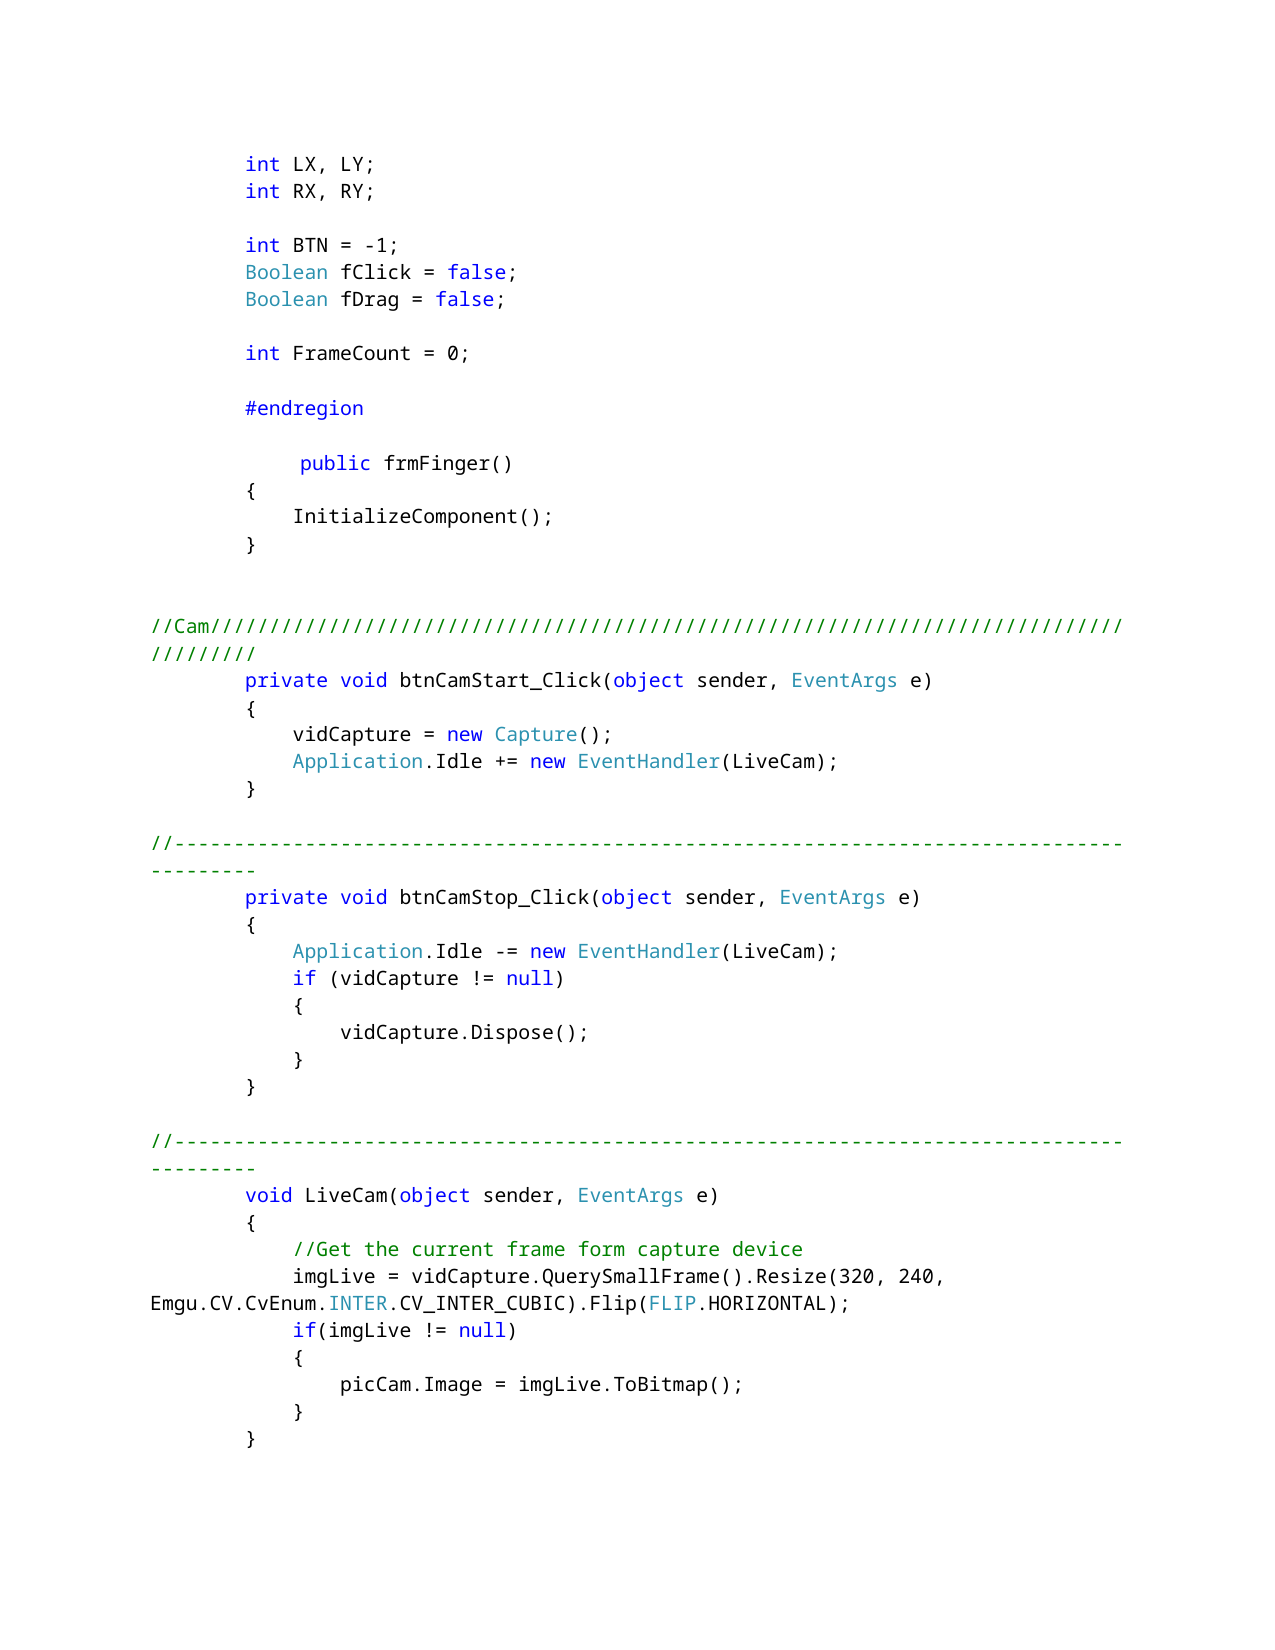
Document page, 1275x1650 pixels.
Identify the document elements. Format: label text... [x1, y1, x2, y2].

text public frmFinger() [150, 449, 1125, 476]
text if (vidCapture != null) [150, 964, 1125, 992]
text picCam.Image = imgLive.ToBitmap(); [150, 1370, 1125, 1397]
text { [150, 992, 1125, 1018]
text //----------------------------------------------------------------------------------------- [150, 802, 1125, 884]
text #endregion [150, 394, 1125, 421]
text { [150, 694, 1125, 721]
text { [150, 1343, 1125, 1370]
text } [150, 1424, 1125, 1451]
text int RX, RY; [150, 177, 1125, 204]
text } [150, 775, 1125, 802]
text imgLive = vidCapture.QuerySmallFrame().Resize(320, 240, Emgu.CV.CvEnum.INTER.CV_INTER_CUBIC).Flip(FLIP.HORIZONTAL); [150, 1262, 1125, 1316]
text //Get the current frame form capture device [150, 1235, 1125, 1262]
text vidCapture.Dispose(); [150, 1018, 1125, 1046]
text Boolean fClick = false; [150, 258, 1125, 285]
text //----------------------------------------------------------------------------------------- [150, 1099, 1125, 1181]
text Boolean fDrag = false; [150, 285, 1125, 312]
text if(imgLive != null) [150, 1316, 1125, 1343]
text { [150, 476, 1125, 503]
text int BTN = -1; [150, 231, 1125, 258]
text private void btnCamStart_Click(object sender, EventArgs e) [150, 667, 1125, 694]
text InitializeComponent(); [150, 503, 1125, 530]
text vidCapture = new Capture(); [150, 721, 1125, 748]
text } [150, 530, 1125, 557]
text { [150, 911, 1125, 938]
text int FrameCount = 0; [150, 339, 1125, 366]
text } [150, 1046, 1125, 1072]
text } [150, 1397, 1125, 1424]
text //Cam////////////////////////////////////////////////////////////////////////////////////// [150, 585, 1125, 667]
text { [150, 1208, 1125, 1235]
text private void btnCamStop_Click(object sender, EventArgs e) [150, 884, 1125, 911]
text Application.Idle -= new EventHandler(LiveCam); [150, 938, 1125, 964]
text int LX, LY; [150, 150, 1125, 177]
text void LiveCam(object sender, EventArgs e) [150, 1181, 1125, 1208]
text } [150, 1072, 1125, 1099]
text Application.Idle += new EventHandler(LiveCam); [150, 748, 1125, 775]
